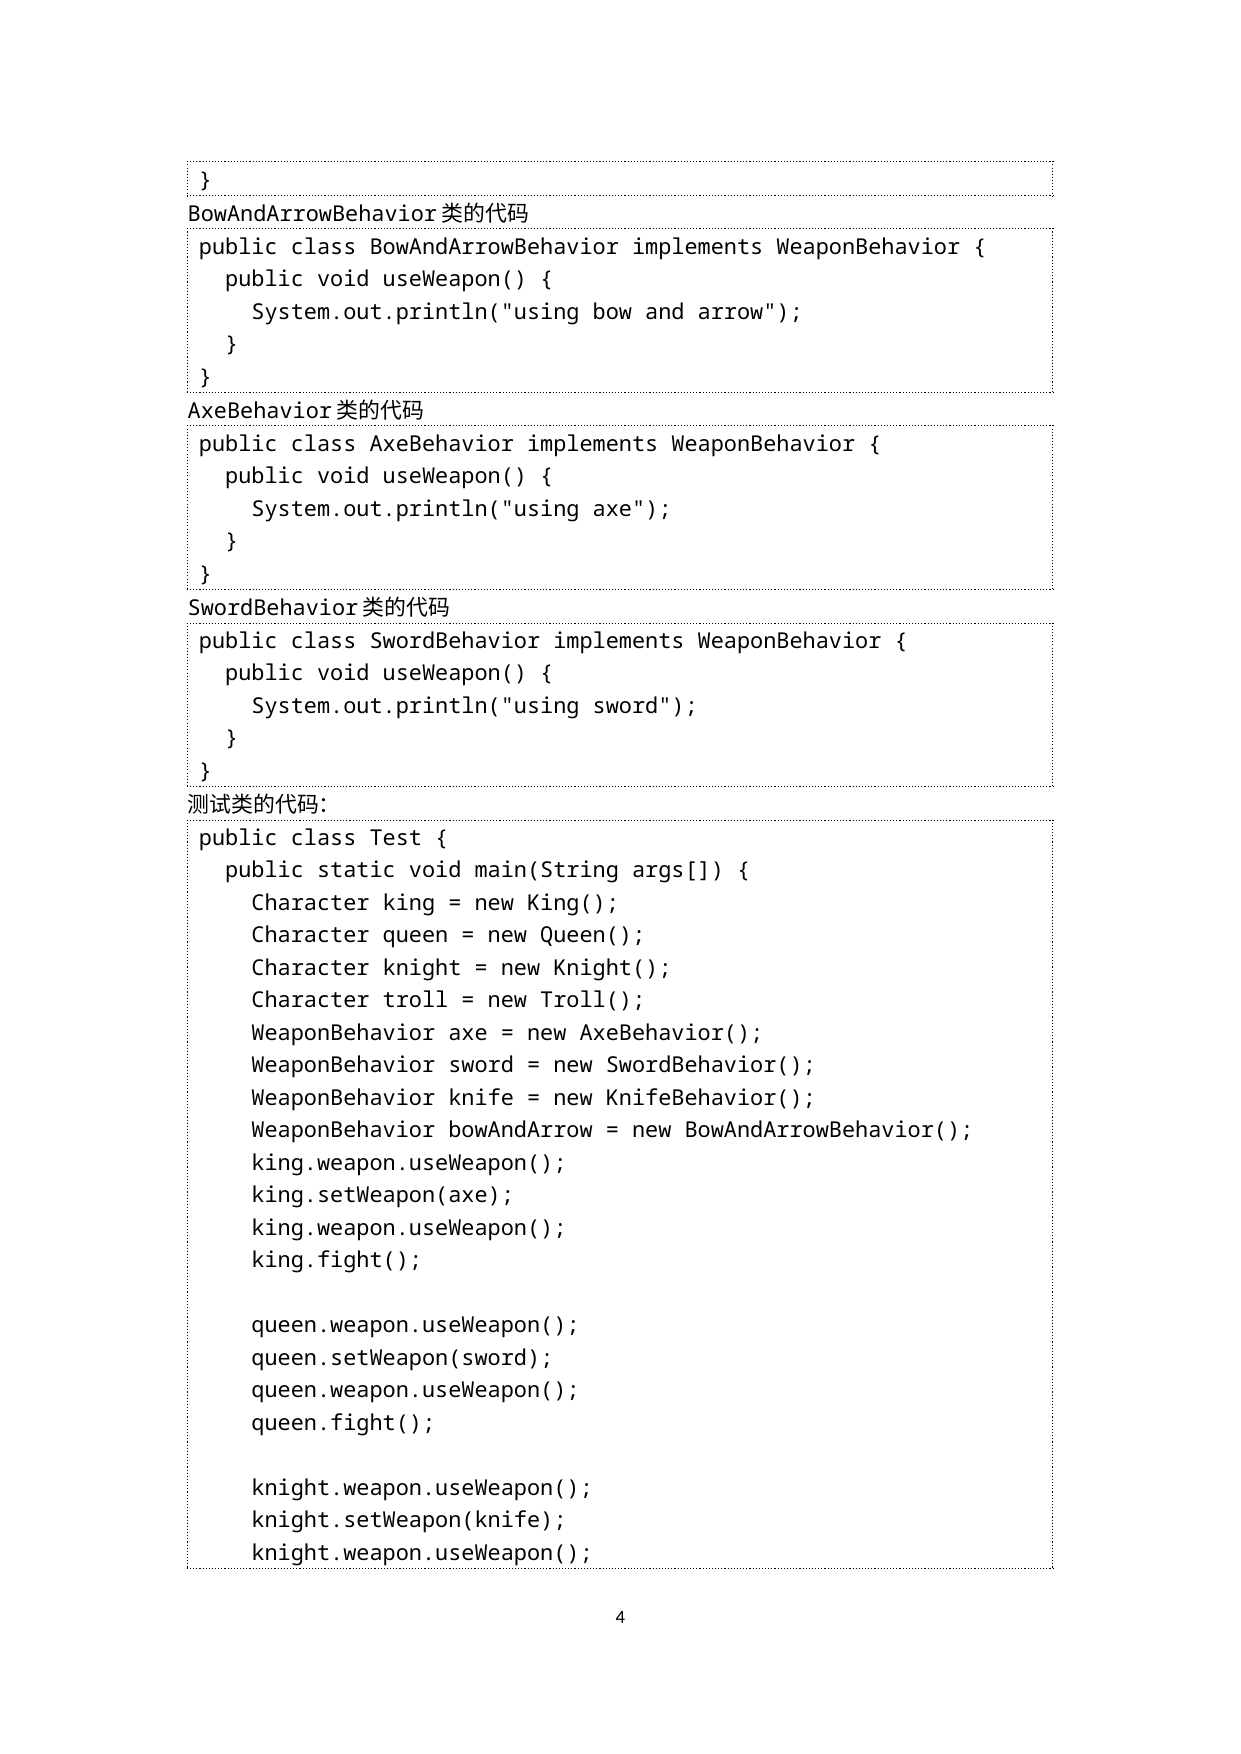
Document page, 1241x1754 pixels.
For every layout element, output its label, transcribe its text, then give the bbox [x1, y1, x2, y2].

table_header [188, 161, 1052, 195]
text AxeBehavior类的代码 [187, 393, 1053, 425]
table_header public class BowAndArrowBehavior implements WeaponBehavior { public void useWeapon() { System.out.println("using bow and arrow"); } } [188, 228, 1052, 392]
table_header public class SwordBehavior implements WeaponBehavior { public void useWeapon() { System.out.println("using sword"); } } [188, 623, 1052, 786]
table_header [188, 820, 1052, 1568]
table_header public class AxeBehavior implements WeaponBehavior { public void useWeapon() { System.out.println("using axe"); } } [188, 425, 1052, 589]
text BowAndArrowBehavior类的代码 [187, 196, 1053, 228]
text SwordBehavior类的代码 [187, 590, 1053, 622]
text 测试类的代码： [187, 787, 1053, 819]
